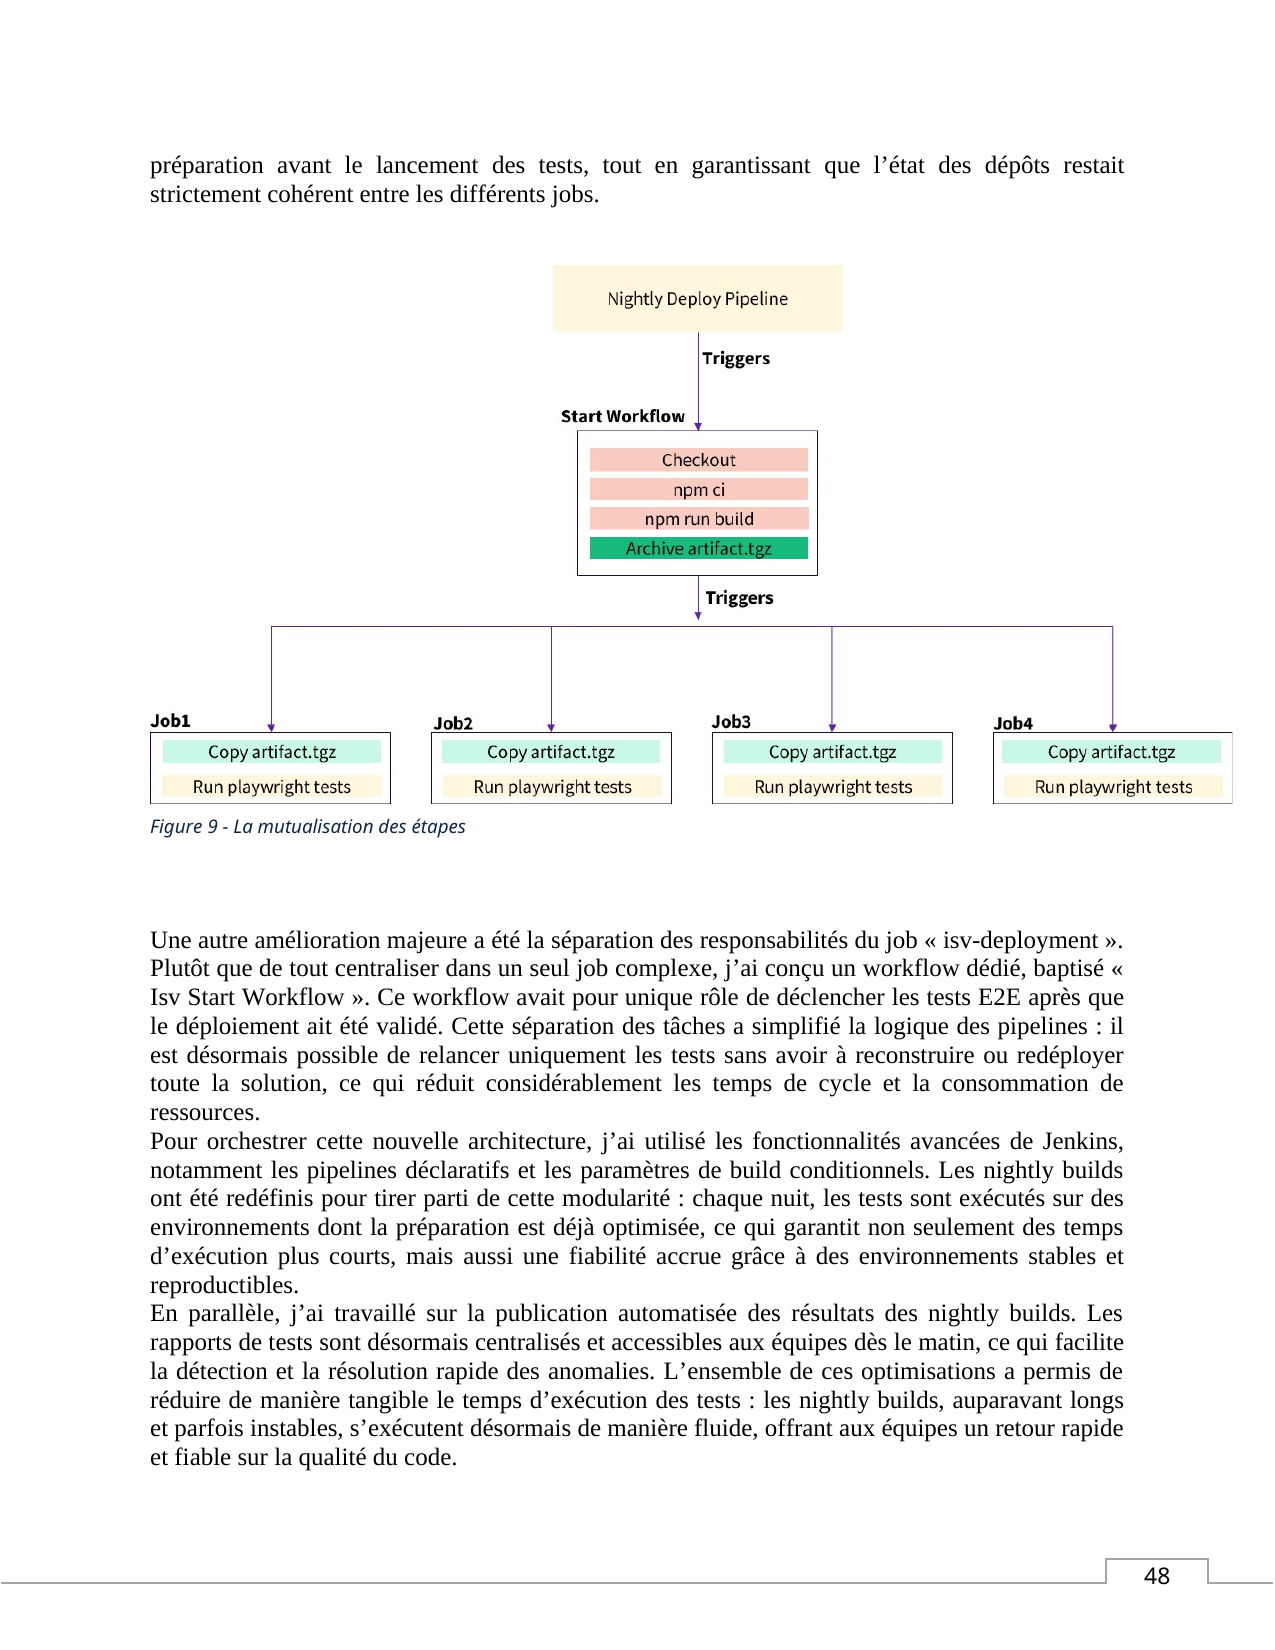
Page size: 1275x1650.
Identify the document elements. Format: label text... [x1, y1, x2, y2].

text Pour orchestrer cette nouvelle architecture, j’ai utilisé les fonctionnalités avancées de Jenkins, notamment les pipelines déclaratifs et les paramètres de build conditionnels. Les nightly builds ont été redéfinis pour tirer parti de cette modularité : chaque nuit, les tests sont exécutés sur des environnements dont la préparation est déjà optimisée, ce qui garantit non seulement des temps d’exécution plus courts, mais aussi une fiabilité accrue grâce à des environnements stables et reproductibles. [150, 1126, 1125, 1298]
text En parallèle, j’ai travaillé sur la publication automatisée des résultats des nightly builds. Les rapports de tests sont désormais centralisés et accessibles aux équipes dès le matin, ce qui facilite la détection et la résolution rapide des anomalies. L’ensemble de ces optimisations a permis de réduire de manière tangible le temps d’exécution des tests : les nightly builds, auparavant longs et parfois instables, s’exécutent désormais de manière fluide, offrant aux équipes un retour rapide et fiable sur la qualité du code. [150, 1298, 1125, 1471]
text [150, 150, 1125, 207]
text Une autre amélioration majeure a été la séparation des responsabilités du job « isv-deployment ». Plutôt que de tout centraliser dans un seul job complexe, j’ai conçu un workflow dédié, baptisé « Isv Start Workflow ». Ce workflow avait pour unique rôle de déclencher les tests E2E après que le déploiement ait été validé. Cette séparation des tâches a simplifié la logique des pipelines : il est désormais possible de relancer uniquement les tests sans avoir à reconstruire ou redéployer toute la solution, ce qui réduit considérablement les temps de cycle et la consommation de ressources. [150, 925, 1125, 1126]
picture [150, 265, 1233, 804]
